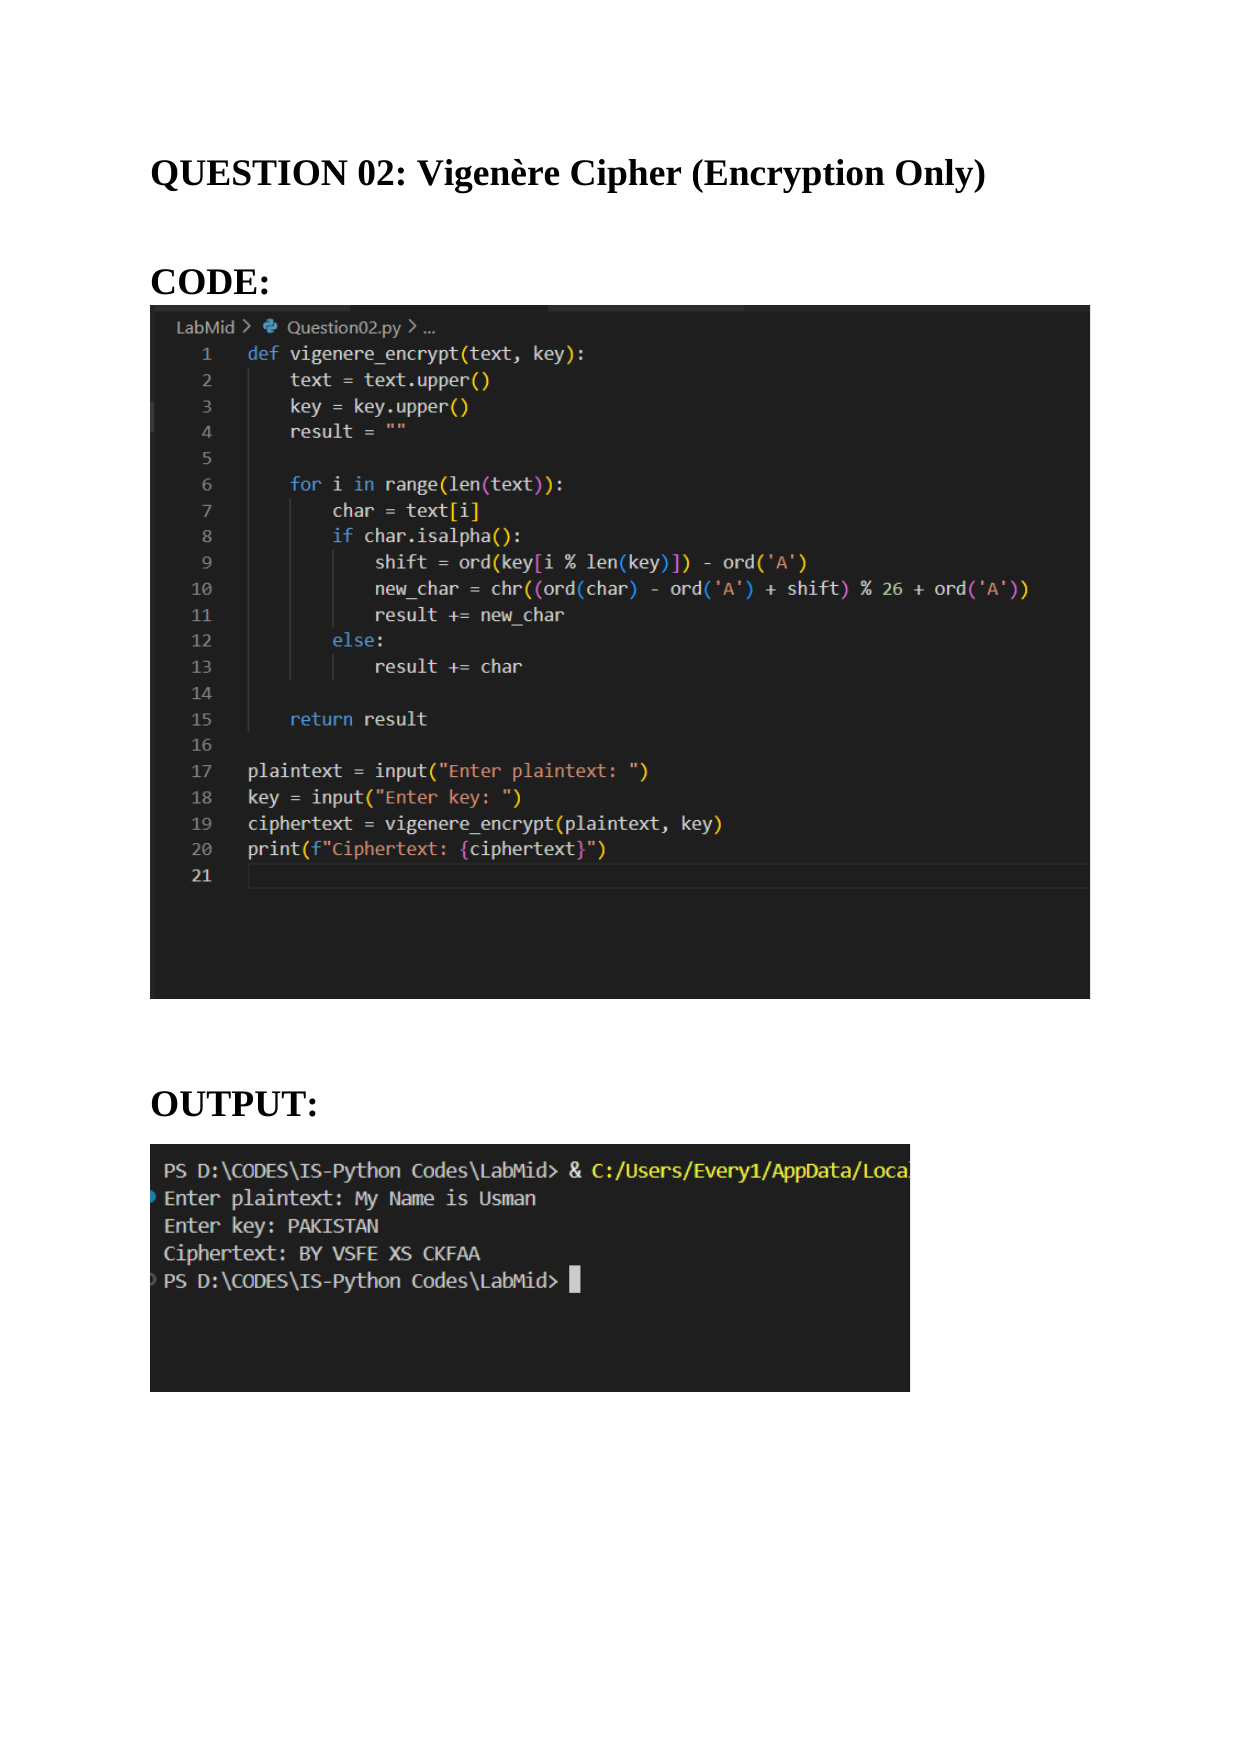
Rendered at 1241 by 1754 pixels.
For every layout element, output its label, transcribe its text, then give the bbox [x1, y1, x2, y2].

picture [150, 1144, 911, 1392]
picture [150, 305, 1091, 999]
text CODE: [150, 213, 1090, 305]
text QUESTION 02: Vigenère Cipher (Encryption Only) [150, 150, 1090, 193]
text OUTPUT: [150, 1081, 1090, 1124]
